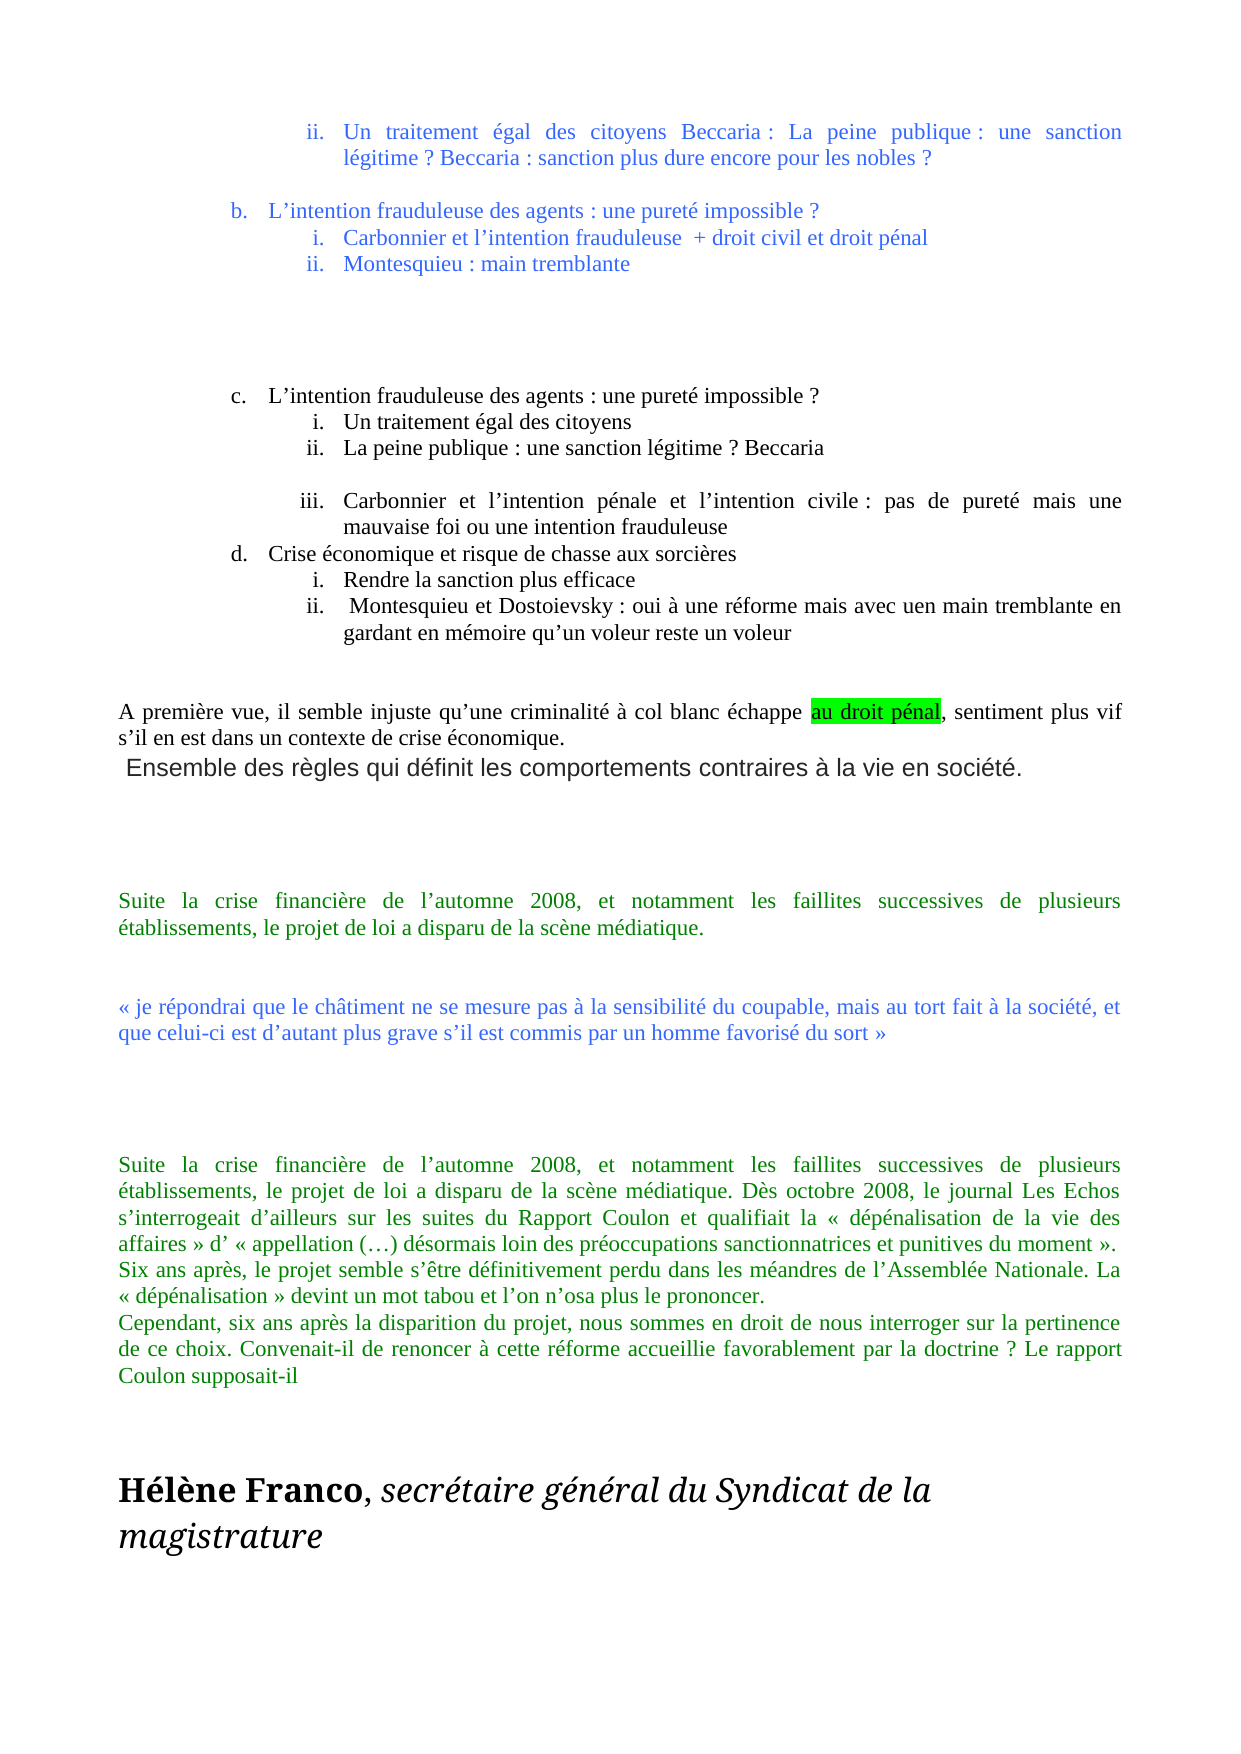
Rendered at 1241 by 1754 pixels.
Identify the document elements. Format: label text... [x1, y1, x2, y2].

text Ensemble des règles qui définit les comportements contraires à la vie en société. [118, 751, 1122, 782]
list Carbonnier et l’intention pénale et l’intention civile : pas de pureté mais une mauvaise foi ou une intention frauduleuse [324, 487, 1122, 540]
text Suite la crise financière de l’automne 2008, et notamment les faillites successives de plusieurs établissements, le projet de loi a disparu de la scène médiatique. Dès octobre 2008, le journal Les Echos s’interrogeait d’ailleurs sur les suites du Rapport Coulon et qualifiait la « dépénalisation de la vie des affaires » d’ « appellation (…) désormais loin des préoccupations sanctionnatrices et punitives du moment ». [118, 1151, 1122, 1256]
list La peine publique : une sanction légitime ? Beccaria [324, 434, 1122, 461]
text « je répondrai que le châtiment ne se mesure pas à la sensibilité du coupable, mais au tort fait à la société, et que celui-ci est d’autant plus grave s’il est commis par un homme favorisé du sort » [118, 993, 1122, 1045]
list Un traitement égal des citoyens [324, 408, 1122, 434]
list L’intention frauduleuse des agents : une pureté impossible ? [231, 382, 1122, 408]
list Crise économique et risque de chasse aux sorcières [231, 540, 1122, 566]
text Cependant, six ans après la disparition du projet, nous sommes en droit de nous interroger sur la pertinence de ce choix. Convenait-il de renoncer à cette réforme accueillie favorablement par la doctrine ? Le rapport Coulon supposait-il [118, 1309, 1122, 1388]
text Suite la crise financière de l’automne 2008, et notamment les faillites successives de plusieurs établissements, le projet de loi a disparu de la scène médiatique. [118, 887, 1122, 940]
list Rendre la sanction plus efficace [324, 566, 1122, 592]
text Six ans après, le projet semble s’être définitivement perdu dans les méandres de l’Assemblée Nationale. La « dépénalisation » devint un mot tabou et l’on n’osa plus le prononcer. [118, 1256, 1122, 1309]
list Un traitement égal des citoyens Beccaria : La peine publique : une sanction légitime ? Beccaria : sanction plus dure encore pour les nobles ? [324, 118, 1122, 171]
list Montesquieu et Dostoievsky : oui à une réforme mais avec uen main tremblante en gardant en mémoire qu’un voleur reste un voleur [324, 592, 1122, 645]
list L’intention frauduleuse des agents : une pureté impossible ? [231, 197, 1122, 223]
list Montesquieu : main tremblante [324, 250, 1122, 276]
list Carbonnier et l’intention frauduleuse + droit civil et droit pénal [324, 223, 1122, 250]
text A première vue, il semble injuste qu’une criminalité à col blanc échappe au droit pénal, sentiment plus vif s’il en est dans un contexte de crise économique. [118, 698, 1122, 751]
text Hélène Franco, secrétaire général du Syndicat de la magistrature [118, 1467, 1122, 1558]
